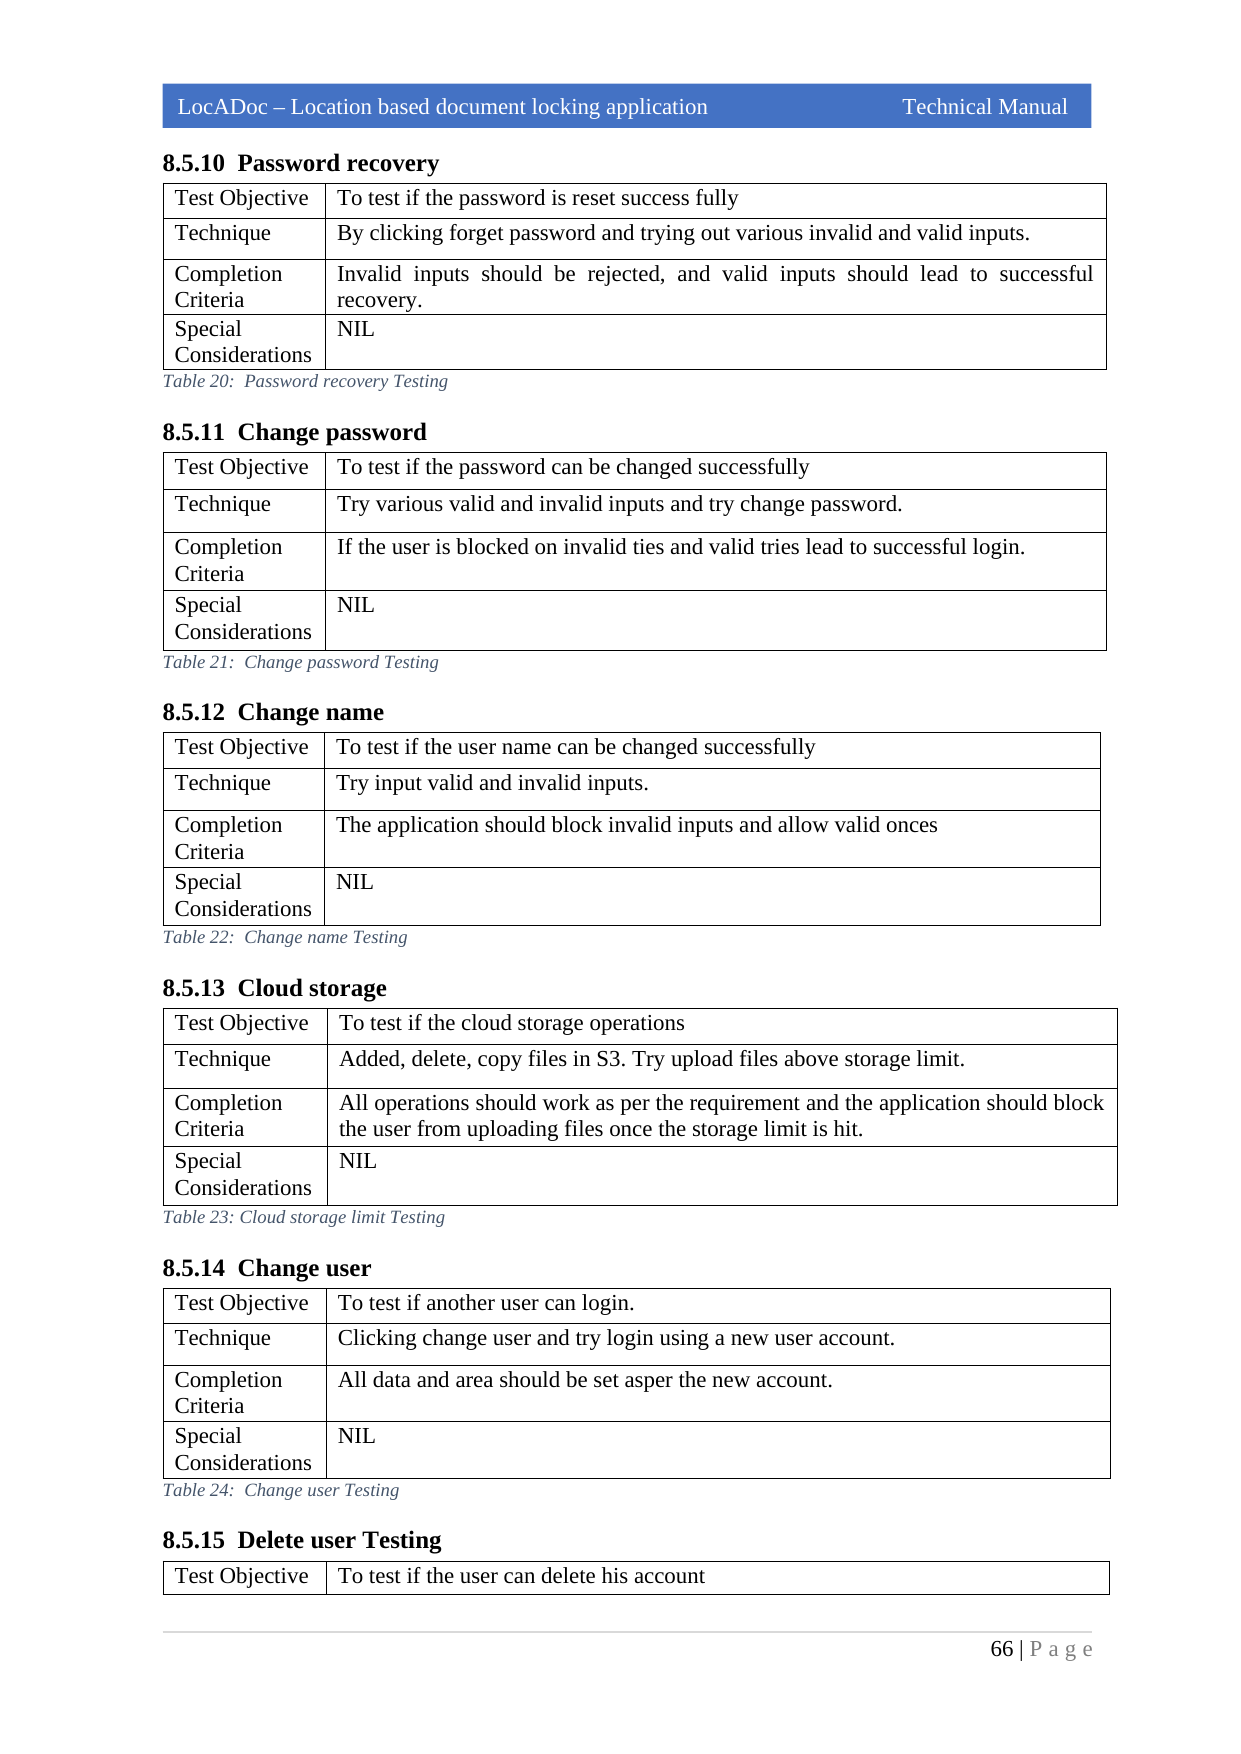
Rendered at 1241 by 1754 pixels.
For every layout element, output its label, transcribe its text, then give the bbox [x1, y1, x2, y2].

table_header Test Objective [164, 453, 325, 489]
table_cell If the user is blocked on invalid ties and valid tries lead to successful login. [326, 533, 1106, 590]
table_header To test if the user can delete his account [327, 1562, 1109, 1594]
table_cell NIL [326, 315, 1106, 369]
table_header To test if the password is reset success fully [326, 184, 1106, 217]
table_cell Try various valid and invalid inputs and try change password. [326, 490, 1106, 532]
table_cell Clicking change user and try login using a new user account. [327, 1324, 1110, 1365]
subtitle Change password [162, 417, 1092, 446]
table_cell Technique [164, 219, 325, 258]
table_cell Invalid inputs should be rejected, and valid inputs should lead to successful recovery. [326, 260, 1106, 313]
text Table 24: Change user Testing [162, 1479, 1092, 1501]
table_cell All data and area should be set asper the new account. [327, 1366, 1110, 1421]
table_header Test Objective [164, 1289, 326, 1323]
table_cell NIL [327, 1422, 1110, 1478]
text Table 21: Change password Testing [162, 651, 1092, 672]
table_cell NIL [328, 1147, 1117, 1205]
table_cell Completion Criteria [164, 811, 324, 867]
table_cell Special Considerations [164, 1422, 326, 1478]
subtitle Change user [162, 1253, 1092, 1282]
table_cell The application should block invalid inputs and allow valid onces [325, 811, 1100, 867]
table_cell Special Considerations [164, 868, 324, 925]
table_header To test if the cloud storage operations [328, 1009, 1117, 1044]
table_header Test Objective [164, 1562, 326, 1594]
table_header Test Objective [164, 733, 324, 768]
table_cell Try input valid and invalid inputs. [325, 769, 1100, 810]
table_cell Special Considerations [164, 315, 325, 369]
table_header Test Objective [164, 1009, 327, 1044]
table_header To test if the password can be changed successfully [326, 453, 1106, 489]
subtitle Cloud storage [162, 973, 1092, 1001]
subtitle Change name [162, 697, 1092, 726]
table_cell By clicking forget password and trying out various invalid and valid inputs. [326, 219, 1106, 258]
table_header To test if the user name can be changed successfully [325, 733, 1100, 768]
table_cell NIL [325, 868, 1100, 925]
table_cell Completion Criteria [164, 1366, 326, 1421]
table_cell Completion Criteria [164, 260, 325, 313]
table_header To test if another user can login. [327, 1289, 1110, 1323]
table_cell Completion Criteria [164, 533, 325, 590]
table_cell Technique [164, 769, 324, 810]
table_cell NIL [326, 591, 1106, 649]
table_cell Completion Criteria [164, 1089, 327, 1146]
table_cell Added, delete, copy files in S3. Try upload files above storage limit. [328, 1045, 1117, 1088]
table_cell All operations should work as per the requirement and the application should block the user from uploading files once the storage limit is hit. [328, 1089, 1117, 1146]
text Table 20: Password recovery Testing [162, 370, 1092, 392]
table_cell Special Considerations [164, 591, 325, 649]
text Table 23: Cloud storage limit Testing [162, 1206, 1092, 1228]
table_header Test Objective [164, 184, 325, 217]
text Table 22: Change name Testing [162, 926, 1092, 948]
table_cell Technique [164, 490, 325, 532]
subtitle Delete user Testing [162, 1526, 1092, 1554]
subtitle Password recovery [162, 148, 1092, 176]
table_cell Special Considerations [164, 1147, 327, 1205]
table_cell Technique [164, 1324, 326, 1365]
table_cell Technique [164, 1045, 327, 1088]
